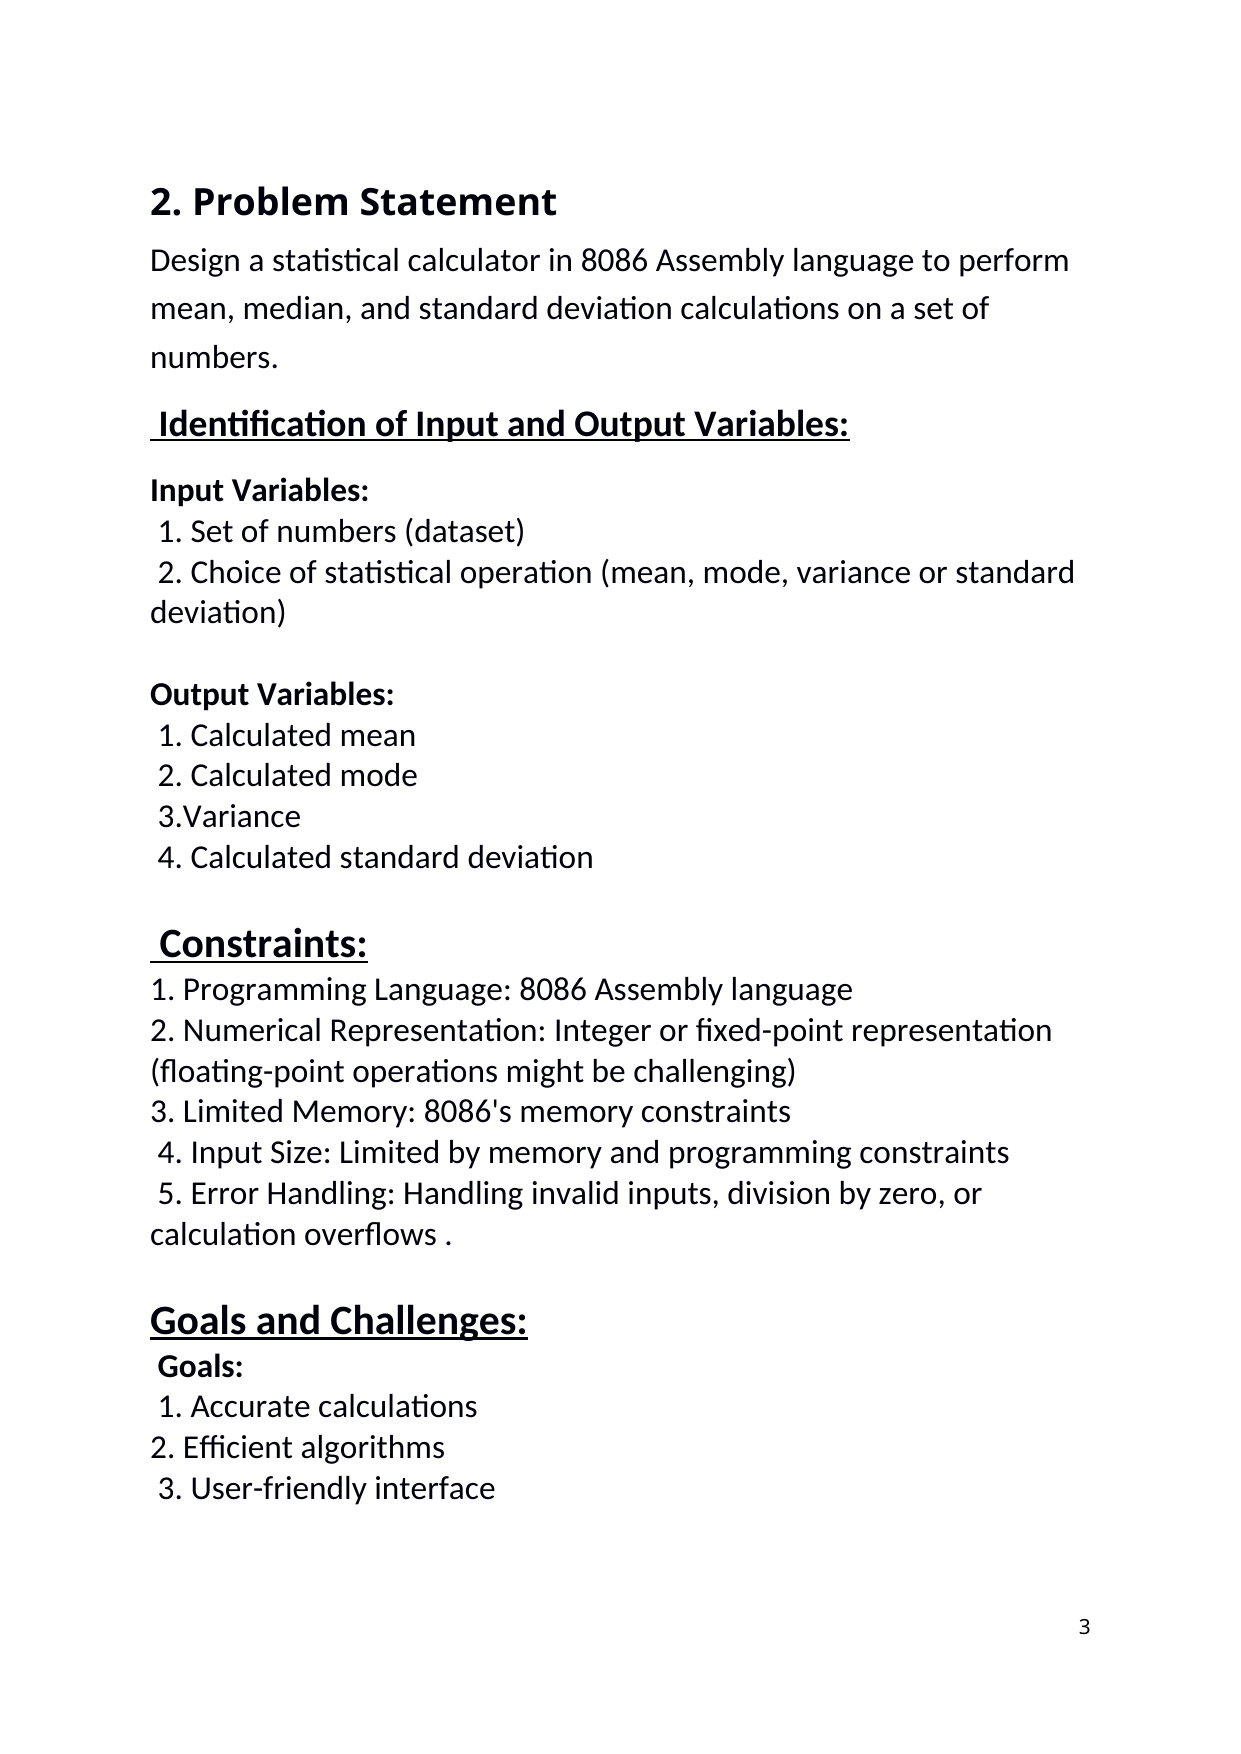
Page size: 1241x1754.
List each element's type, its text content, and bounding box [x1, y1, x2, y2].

text Identification of Input and Output Variables: [150, 400, 1090, 446]
text 2. Numerical Representation: Integer or fixed-point representation (floating-point operations might be challenging) [150, 1009, 1090, 1090]
text 4. Calculated standard deviation [150, 836, 1090, 877]
subtitle 2. Problem Statement [150, 175, 1090, 226]
text Goals and Challenges: [150, 1294, 1090, 1345]
text 3. Limited Memory: 8086's memory constraints [150, 1090, 1090, 1131]
text Constraints: [150, 917, 1090, 968]
text 2. Calculated mode [150, 754, 1090, 795]
text 2. Choice of statistical operation (mean, mode, variance or standard deviation) [150, 551, 1090, 632]
text 5. Error Handling: Handling invalid inputs, division by zero, or calculation overflows . [150, 1172, 1090, 1253]
text 3.Variance [150, 795, 1090, 836]
text 1. Set of numbers (dataset) [150, 510, 1090, 551]
text Goals: [150, 1345, 1090, 1386]
text Input Variables: [150, 469, 1090, 510]
text 3. User-friendly interface [150, 1467, 1090, 1508]
text 4. Input Size: Limited by memory and programming constraints [150, 1131, 1090, 1172]
text Output Variables: [150, 673, 1090, 714]
text 1. Calculated mean [150, 714, 1090, 754]
text 2. Efficient algorithms [150, 1426, 1090, 1467]
text 1. Programming Language: 8086 Assembly language [150, 968, 1090, 1009]
text Design a statistical calculator in 8086 Assembly language to perform mean, median, and standard deviation calculations on a set of numbers. [150, 238, 1090, 377]
text 1. Accurate calculations [150, 1386, 1090, 1426]
